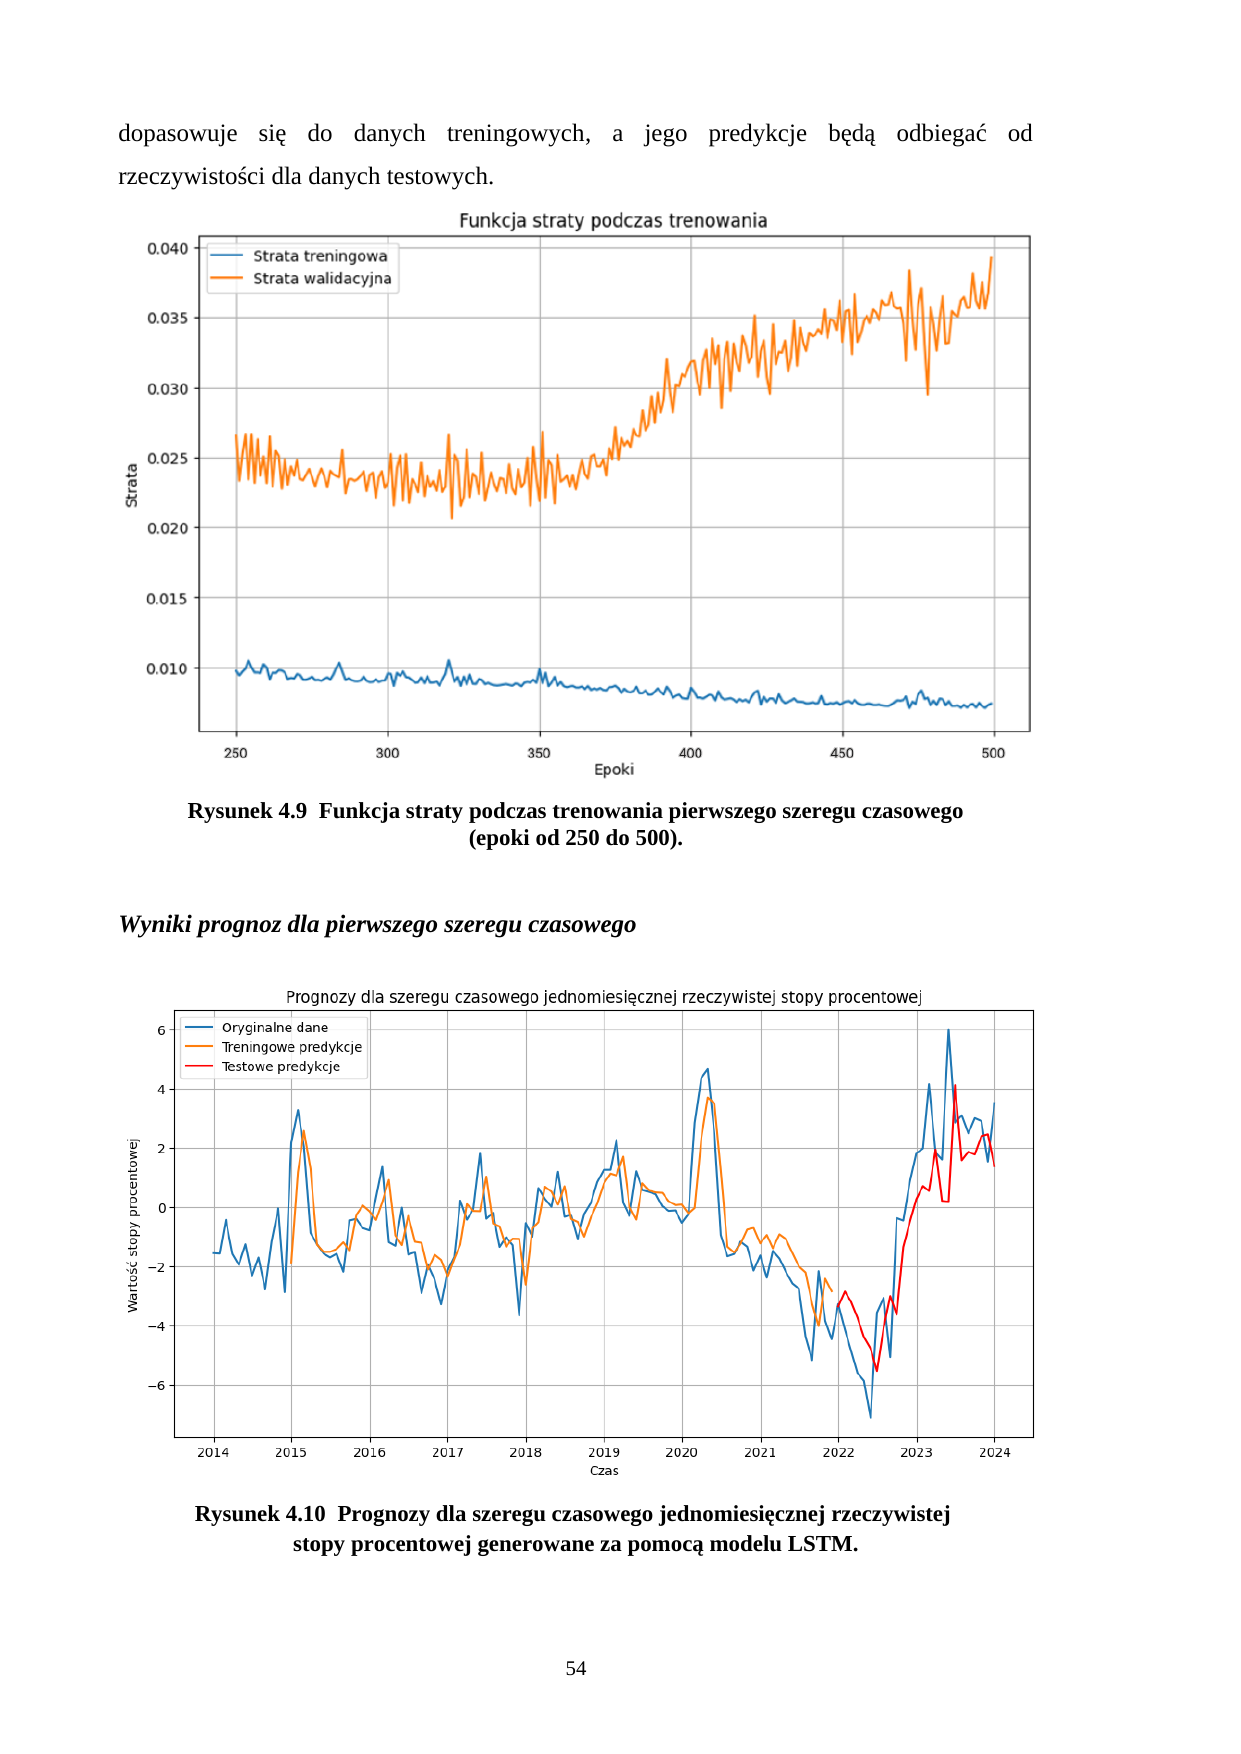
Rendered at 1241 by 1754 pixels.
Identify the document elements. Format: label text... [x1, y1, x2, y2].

text Rysunek 4.10 Prognozy dla szeregu czasowego jednomiesięcznej rzeczywistej stopy procentowej generowane za pomocą modelu LSTM. [118, 1500, 1033, 1557]
text Wyniki prognoz dla pierwszego szeregu czasowego [118, 909, 1033, 937]
picture [118, 204, 1034, 783]
picture [118, 980, 1042, 1486]
text Rysunek 4.9 Funkcja straty podczas trenowania pierwszego szeregu czasowego [118, 797, 1033, 824]
text (epoki od 250 do 500). [118, 824, 1033, 850]
